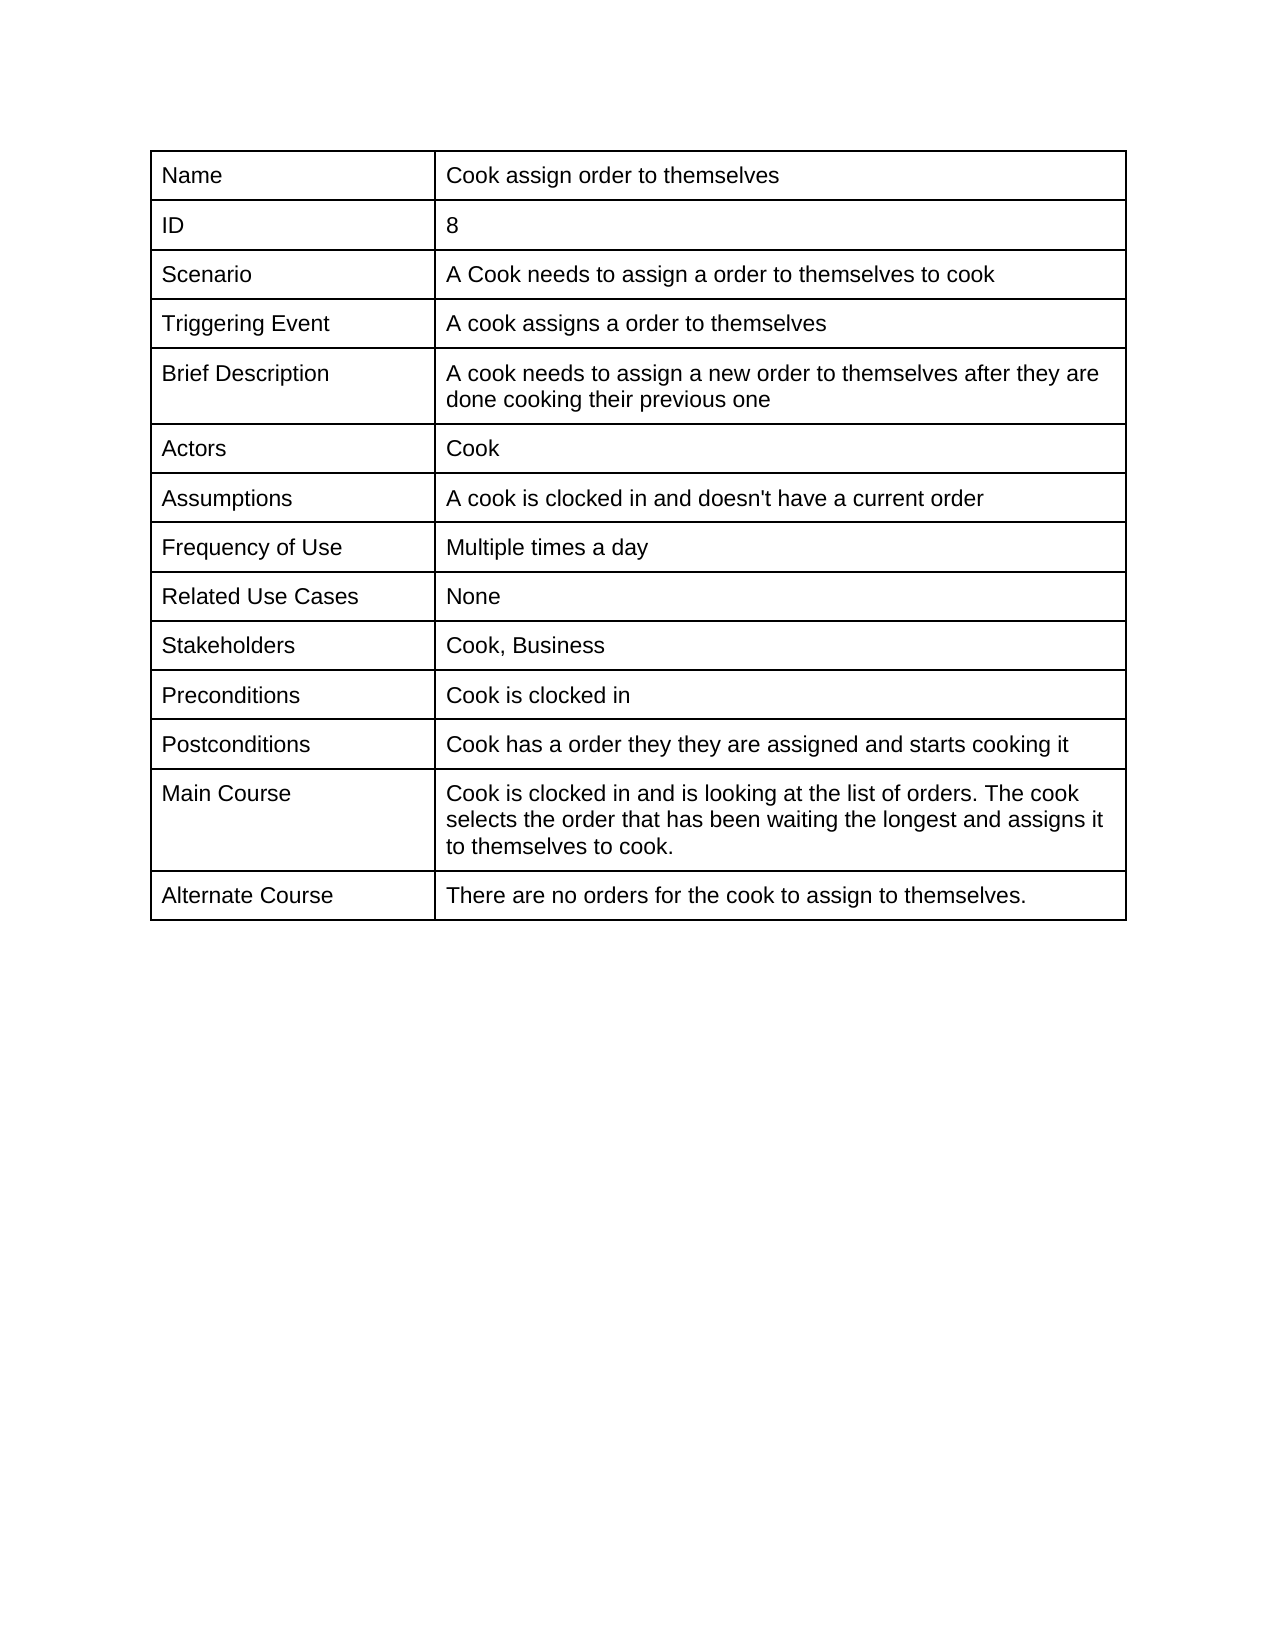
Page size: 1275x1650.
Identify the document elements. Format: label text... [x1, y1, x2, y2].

table_cell There are no orders for the cook to assign to themselves. [436, 872, 1125, 919]
table_cell Triggering Event [152, 300, 434, 347]
table_cell Postconditions [152, 720, 434, 768]
table_cell Stakeholders [152, 622, 434, 669]
table_cell ID [152, 201, 434, 248]
table_cell A Cook needs to assign a order to themselves to cook [436, 251, 1125, 298]
table_header Name [152, 152, 434, 199]
table_cell Scenario [152, 251, 434, 298]
table_cell Cook is clocked in and is looking at the list of orders. The cook selects the order that has been waiting the longest and assigns it to themselves to cook. [436, 770, 1125, 869]
table_cell Main Course [152, 770, 434, 869]
table_cell Cook is clocked in [436, 671, 1125, 718]
table_cell Cook, Business [436, 622, 1125, 669]
table_cell Assumptions [152, 474, 434, 521]
table_cell Cook has a order they they are assigned and starts cooking it [436, 720, 1125, 768]
table_cell A cook assigns a order to themselves [436, 300, 1125, 347]
table_cell A cook needs to assign a new order to themselves after they are done cooking their previous one [436, 349, 1125, 423]
table_cell Brief Description [152, 349, 434, 423]
table_cell A cook is clocked in and doesn't have a current order [436, 474, 1125, 521]
table_cell Cook [436, 425, 1125, 472]
table_cell 8 [436, 201, 1125, 248]
table_cell Actors [152, 425, 434, 472]
table_cell Multiple times a day [436, 523, 1125, 571]
table_cell Related Use Cases [152, 573, 434, 620]
table_cell Alternate Course [152, 872, 434, 919]
table_cell Preconditions [152, 671, 434, 718]
table_cell Frequency of Use [152, 523, 434, 571]
table_header Cook assign order to themselves [436, 152, 1125, 199]
table_cell None [436, 573, 1125, 620]
